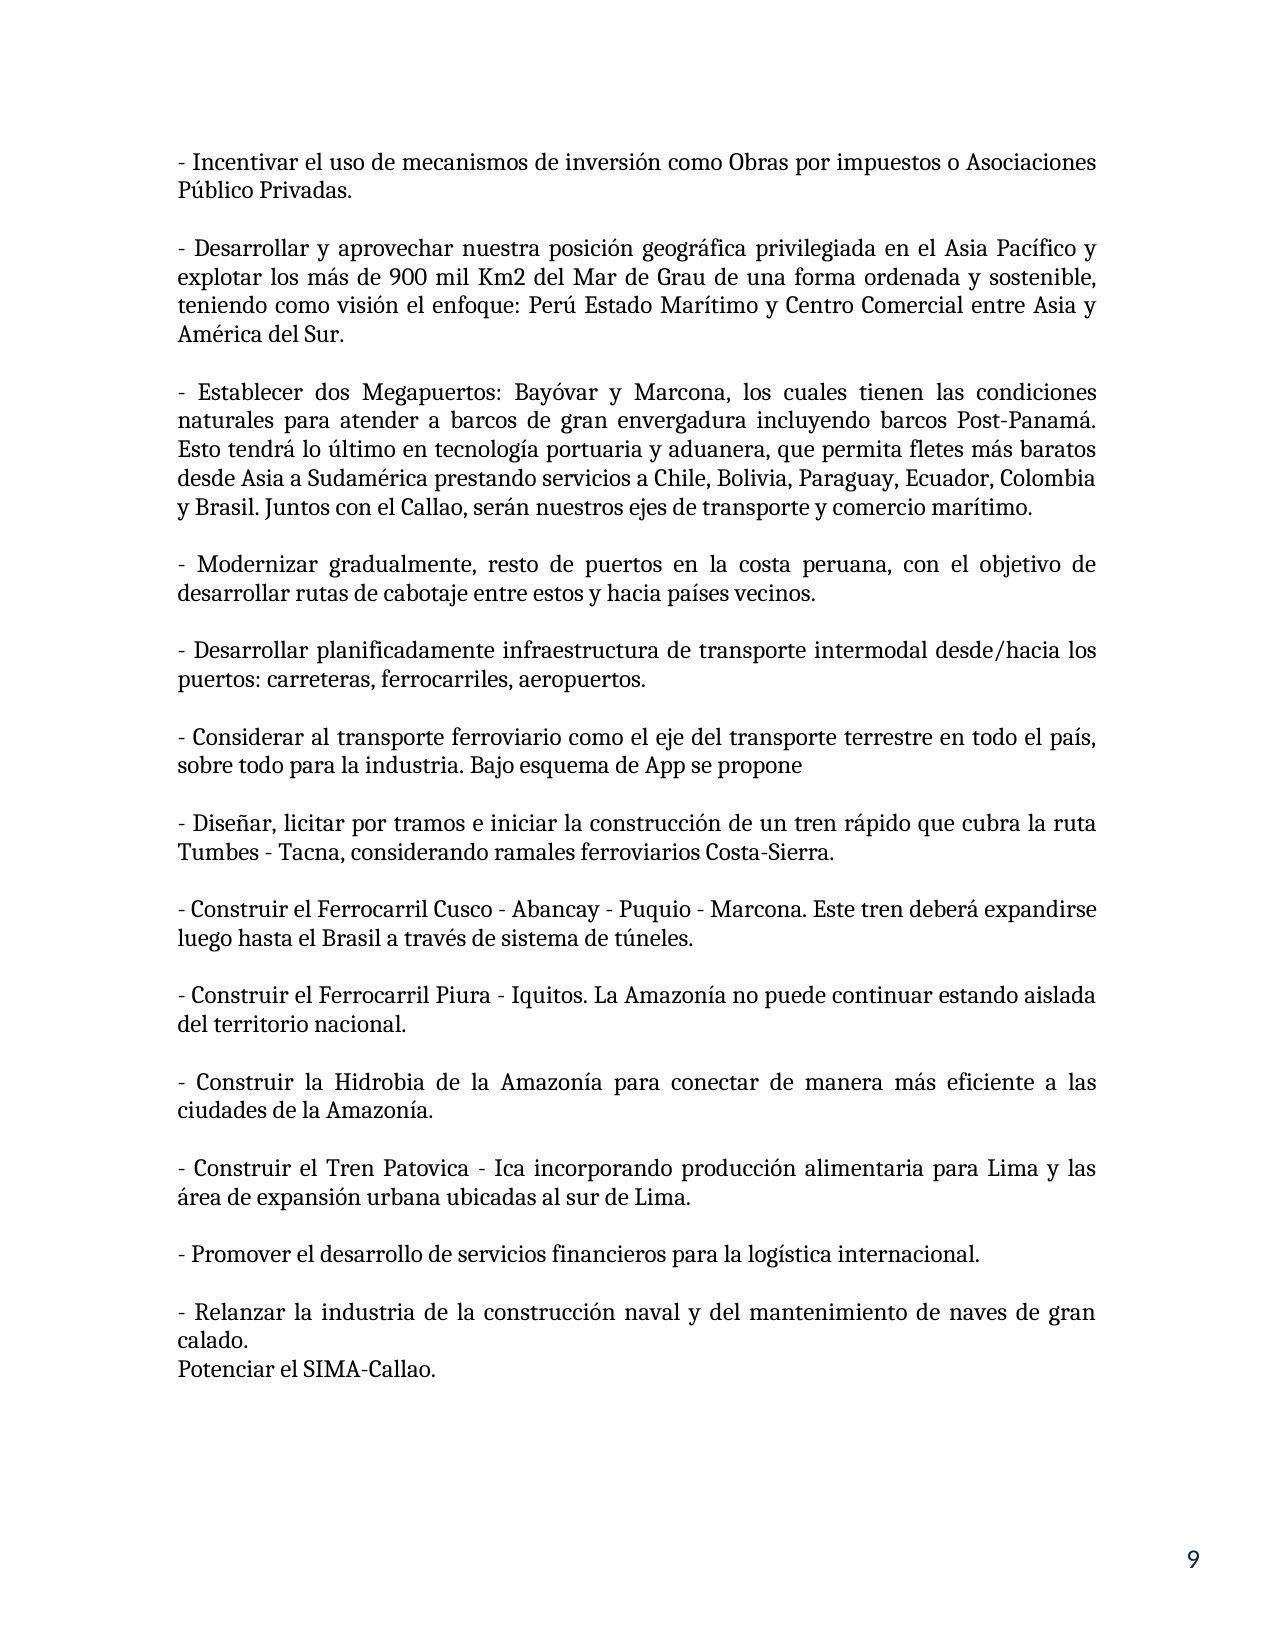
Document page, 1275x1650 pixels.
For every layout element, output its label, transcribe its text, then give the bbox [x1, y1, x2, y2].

text - Establecer dos Megapuertos: Bayóvar y Marcona, los cuales tienen las condiciones naturales para atender a barcos de gran envergadura incluyendo barcos Post-Panamá. Esto tendrá lo último en tecnología portuaria y aduanera, que permita fletes más baratos desde Asia a Sudamérica prestando servicios a Chile, Bolivia, Paraguay, Ecuador, Colombia y Brasil. Juntos con el Callao, serán nuestros ejes de transporte y comercio marítimo. [177, 378, 1098, 521]
text Potenciar el SIMA-Callao. [177, 1355, 1098, 1384]
text - Modernizar gradualmente, resto de puertos en la costa peruana, con el objetivo de desarrollar rutas de cabotaje entre estos y hacia países vecinos. [177, 550, 1098, 608]
text - Construir la Hidrobia de la Amazonía para conectar de manera más eficiente a las ciudades de la Amazonía. [177, 1068, 1098, 1125]
text - Desarrollar y aprovechar nuestra posición geográfica privilegiada en el Asia Pacífico y explotar los más de 900 mil Km2 del Mar de Grau de una forma ordenada y sostenible, teniendo como visión el enfoque: Perú Estado Marítimo y Centro Comercial entre Asia y América del Sur. [177, 234, 1098, 349]
text - Promover el desarrollo de servicios financieros para la logística internacional. [177, 1240, 1098, 1269]
text - Desarrollar planificadamente infraestructura de transporte intermodal desde/hacia los puertos: carreteras, ferrocarriles, aeropuertos. [177, 636, 1098, 694]
text - Relanzar la industria de la construcción naval y del mantenimiento de naves de gran calado. [177, 1298, 1098, 1355]
text - Construir el Ferrocarril Cusco - Abancay - Puquio - Marcona. Este tren deberá expandirse luego hasta el Brasil a través de sistema de túneles. [177, 895, 1098, 953]
text - Diseñar, licitar por tramos e iniciar la construcción de un tren rápido que cubra la ruta Tumbes - Tacna, considerando ramales ferroviarios Costa-Sierra. [177, 809, 1098, 866]
text - Considerar al transporte ferroviario como el eje del transporte terrestre en todo el país, sobre todo para la industria. Bajo esquema de App se propone [177, 723, 1098, 780]
text - Construir el Tren Patovica - Ica incorporando producción alimentaria para Lima y las área de expansión urbana ubicadas al sur de Lima. [177, 1154, 1098, 1211]
text - Incentivar el uso de mecanismos de inversión como Obras por impuestos o Asociaciones Público Privadas. [177, 148, 1098, 205]
text - Construir el Ferrocarril Piura - Iquitos. La Amazonía no puede continuar estando aislada del territorio nacional. [177, 981, 1098, 1039]
